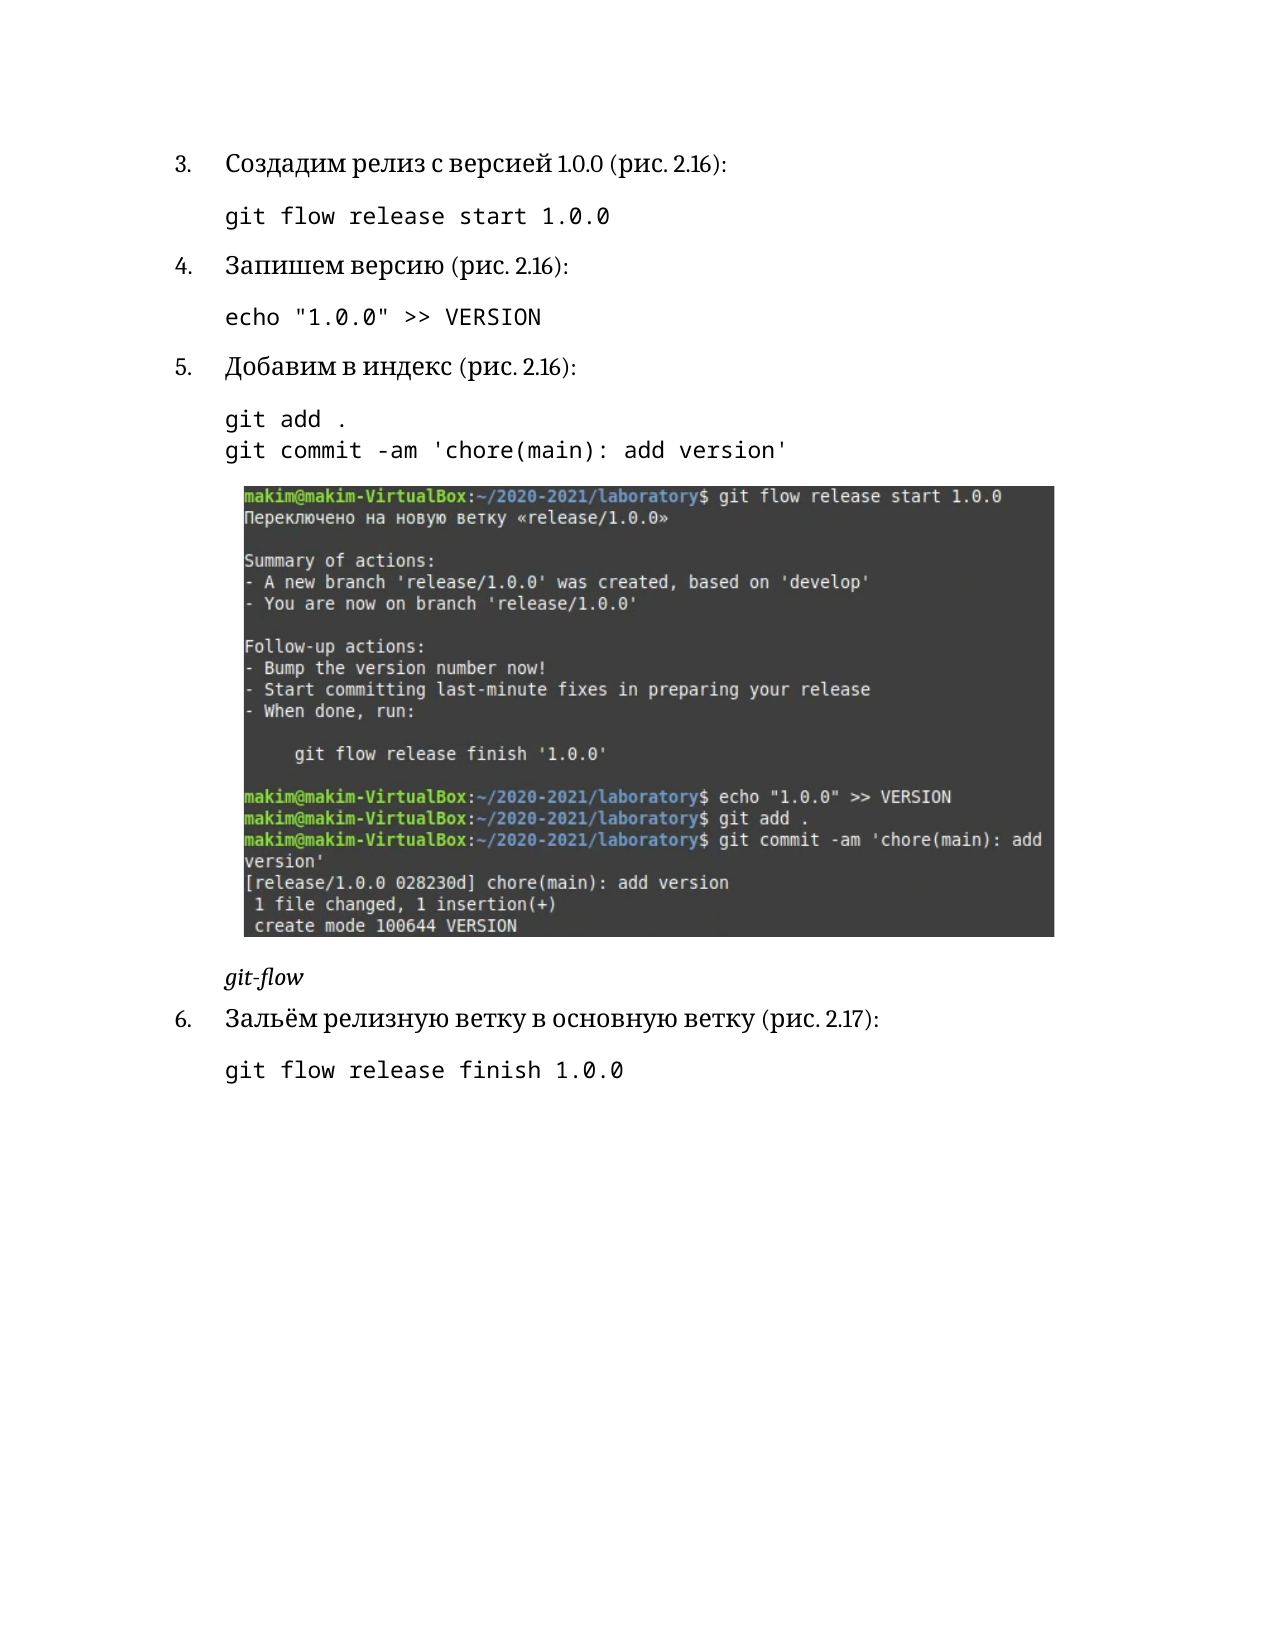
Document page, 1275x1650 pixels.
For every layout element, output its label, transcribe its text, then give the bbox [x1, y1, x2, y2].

list Запишем версию (рис. 2.16): [175, 252, 1125, 280]
list Добавим в индекс (рис. 2.16): [175, 353, 1125, 382]
list git flow release start 1.0.0 [175, 199, 1125, 231]
list git add . git commit -am 'chore(main): add version' [175, 403, 1125, 465]
list echo "1.0.0" >> VERSION [175, 301, 1125, 332]
list git flow release finish 1.0.0 [175, 1054, 1125, 1085]
picture [243, 486, 1055, 937]
list git-flow [175, 963, 1125, 992]
list Создадим релиз с версией 1.0.0 (рис. 2.16): [175, 150, 1125, 179]
list Зальём релизную ветку в основную ветку (рис. 2.17): [175, 1004, 1125, 1033]
